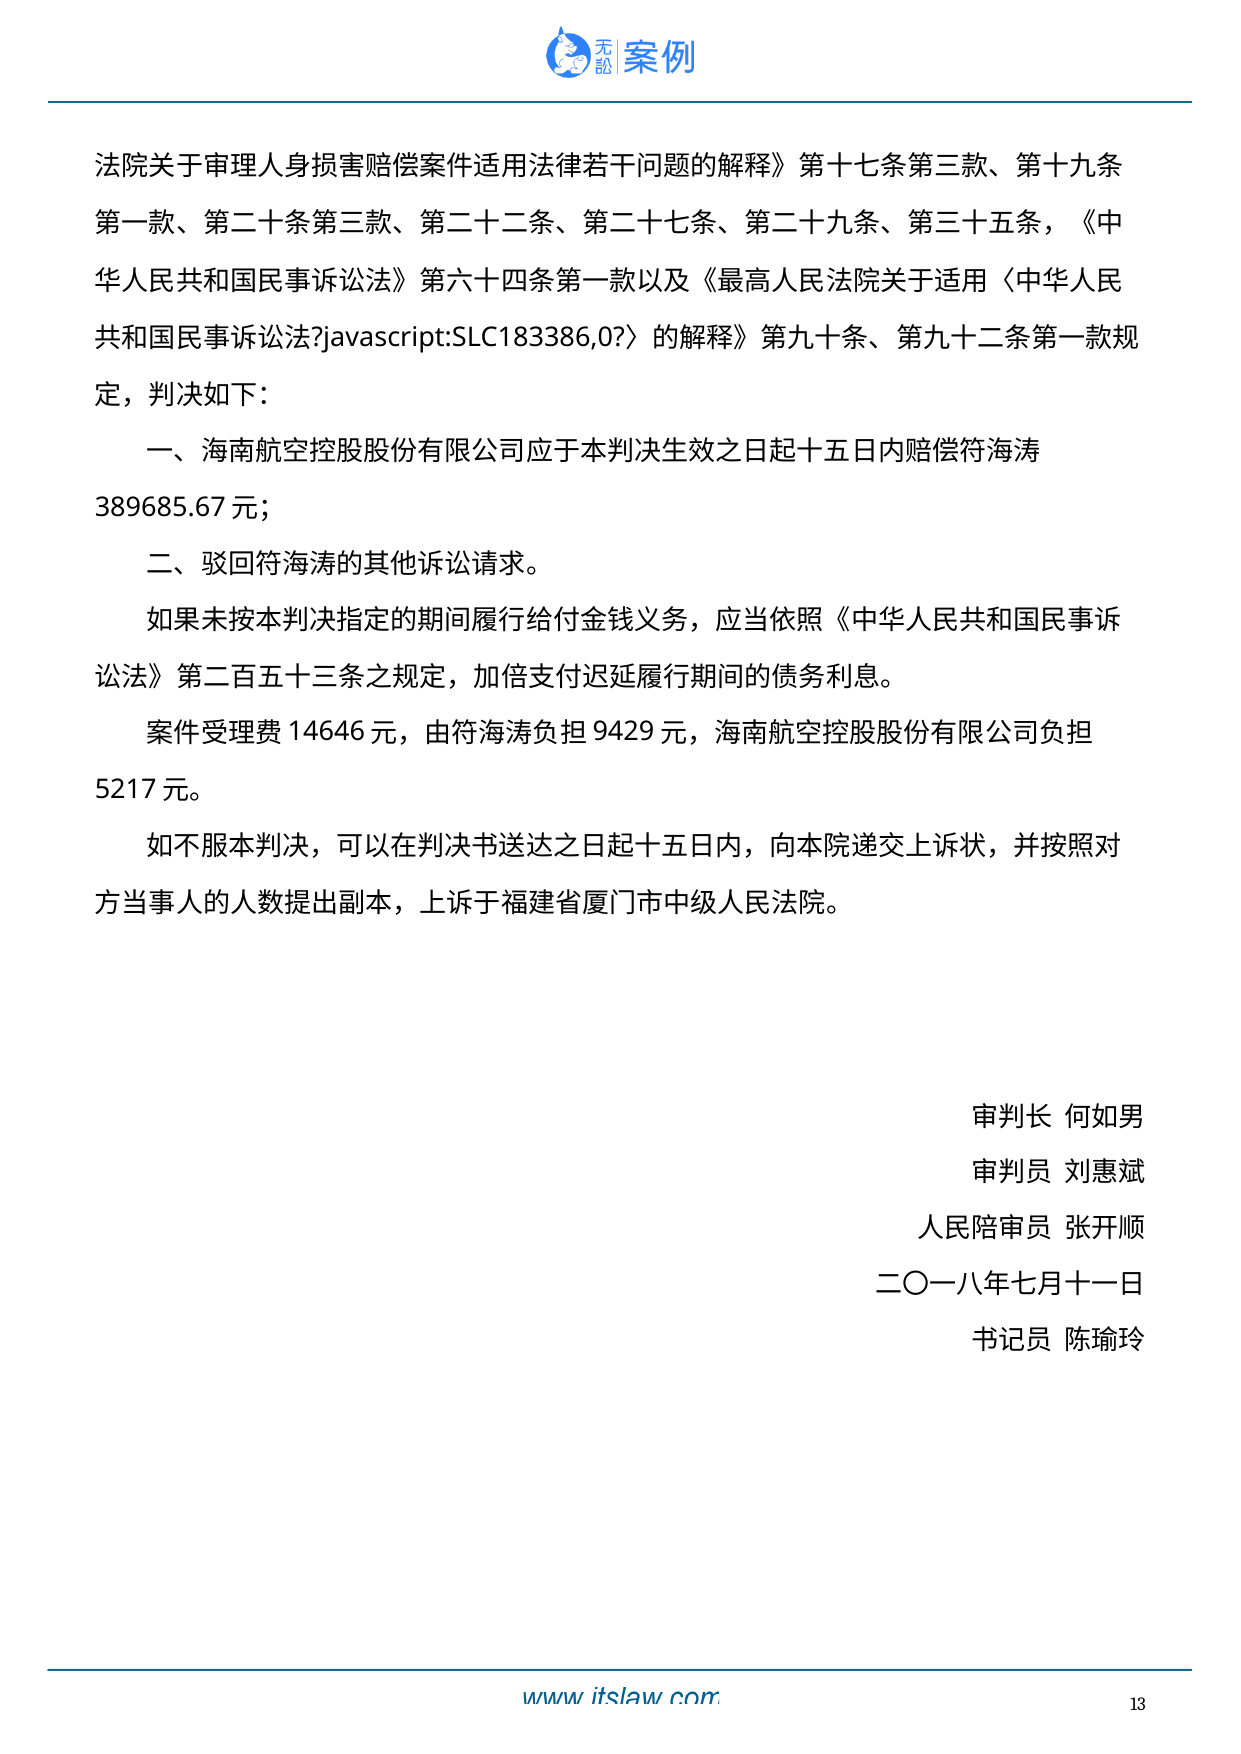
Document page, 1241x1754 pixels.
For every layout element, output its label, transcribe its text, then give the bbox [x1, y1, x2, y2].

picture [546, 26, 694, 78]
picture [523, 1687, 720, 1704]
text 一、海南航空控股股份有限公司应于本判决生效之日起十五日内赔偿符海涛389685.67元； [94, 426, 1146, 528]
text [94, 85, 1146, 415]
text 二〇一八年七月十一日 [94, 1260, 1146, 1304]
text 二、驳回符海涛的其他诉讼请求。 [94, 539, 1146, 583]
text 人民陪审员 张开顺 [94, 1204, 1146, 1248]
text 如果未按本判决指定的期间履行给付金钱义务，应当依照《中华人民共和国民事诉讼法》第二百五十三条之规定，加倍支付迟延履行期间的债务利息。 [94, 595, 1146, 697]
text 审判长 何如男 [94, 1092, 1146, 1136]
text 如不服本判决，可以在判决书送达之日起十五日内，向本院递交上诉状，并按照对方当事人的人数提出副本，上诉于福建省厦门市中级人民法院。 [94, 821, 1146, 923]
text 案件受理费14646元，由符海涛负担9429元，海南航空控股股份有限公司负担5217元。 [94, 708, 1146, 809]
text 书记员 陈瑜玲 [94, 1316, 1146, 1359]
text 审判员 刘惠斌 [94, 1148, 1146, 1192]
